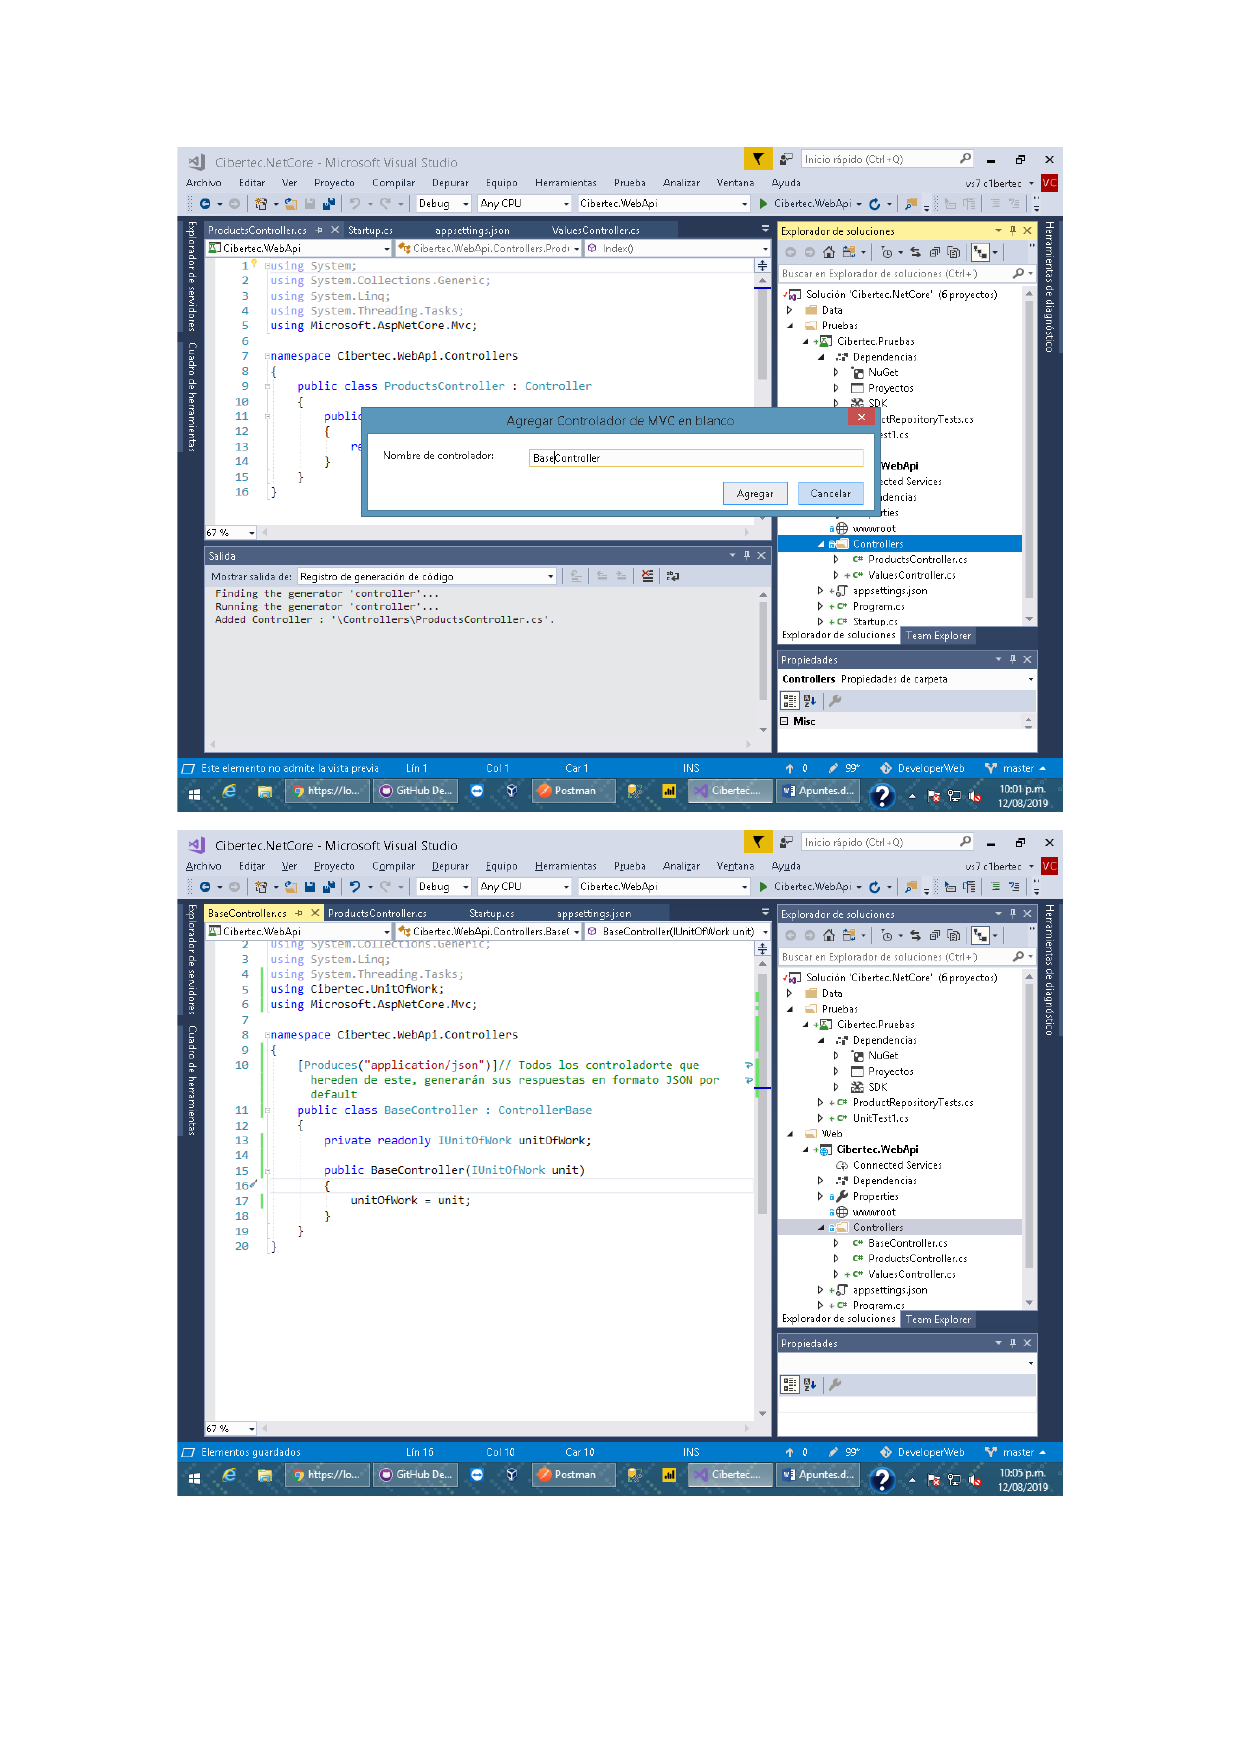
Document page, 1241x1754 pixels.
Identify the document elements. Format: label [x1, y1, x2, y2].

picture [177, 830, 1063, 1496]
picture [177, 147, 1063, 812]
